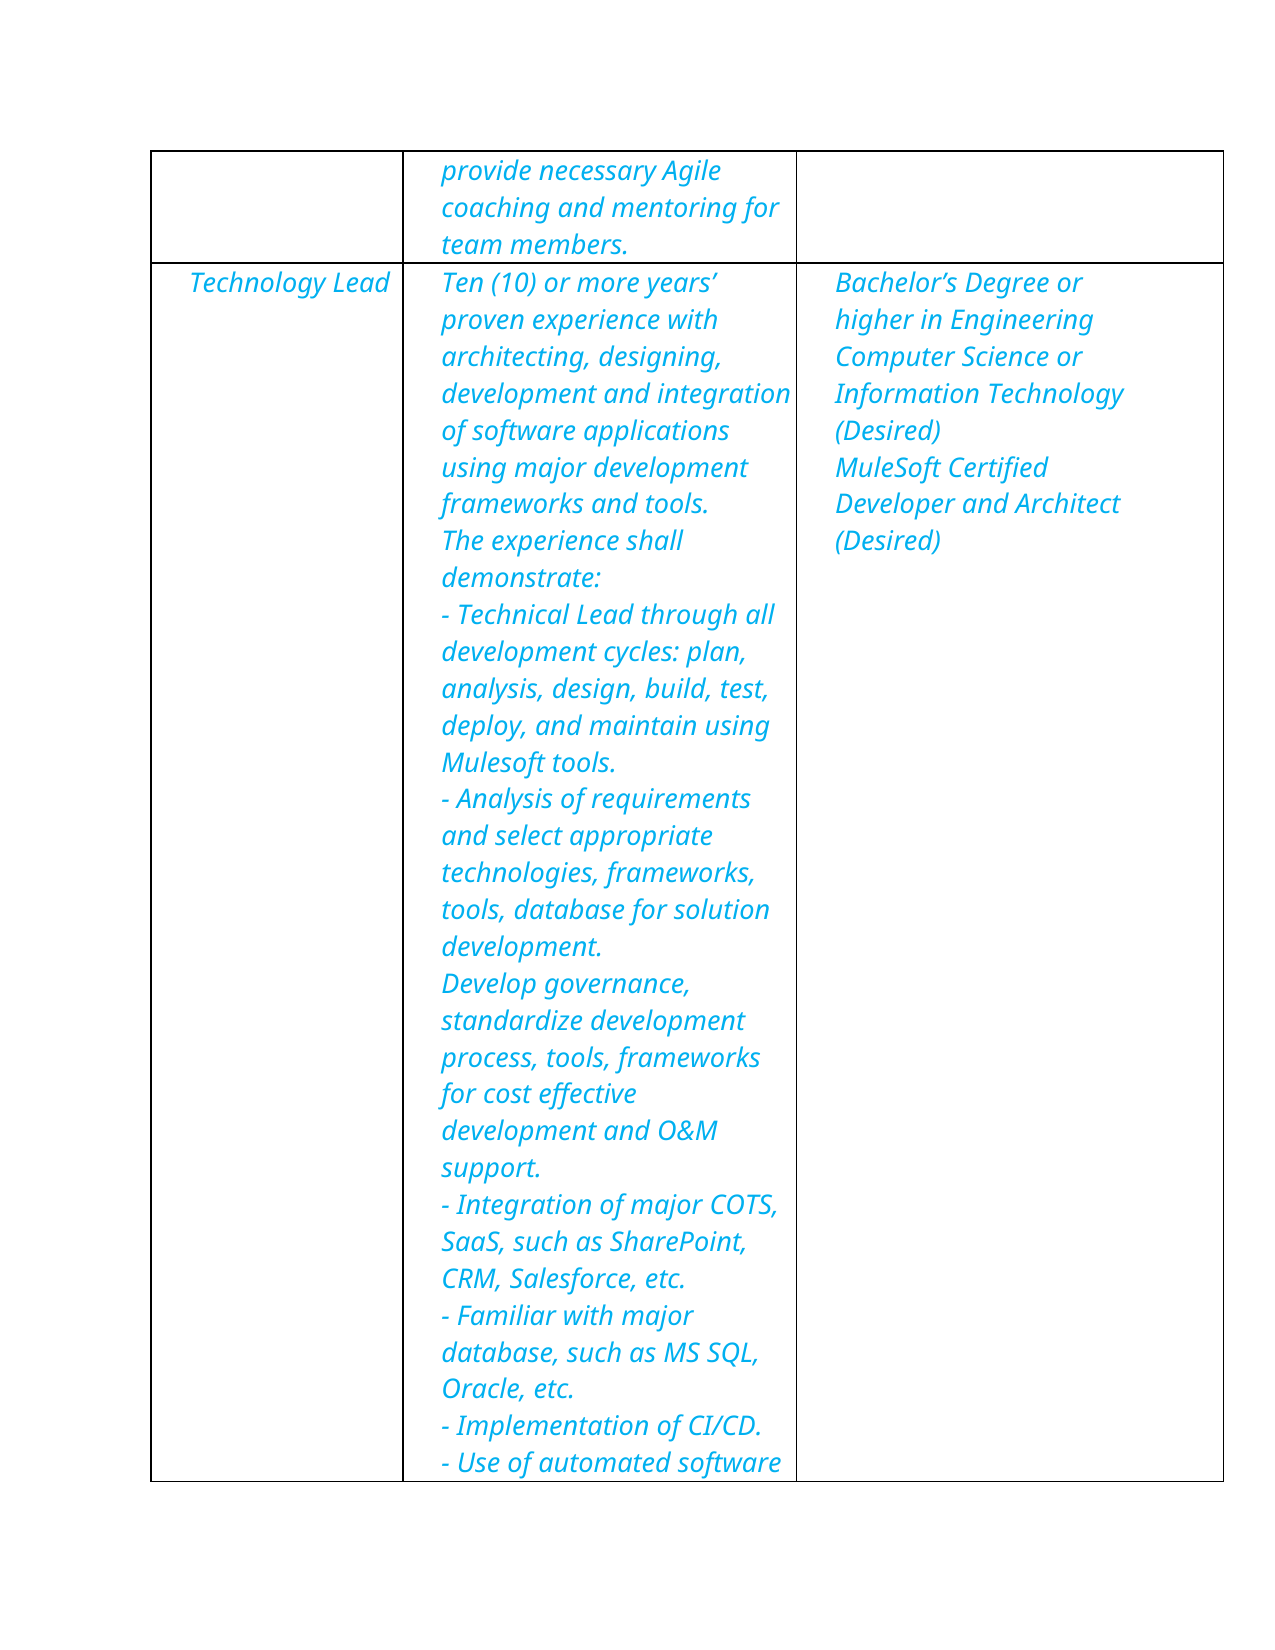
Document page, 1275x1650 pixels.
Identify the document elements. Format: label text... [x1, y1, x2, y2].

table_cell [404, 264, 796, 1481]
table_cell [152, 152, 402, 262]
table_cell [404, 152, 796, 262]
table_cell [797, 152, 1223, 262]
table_cell Technology Lead [152, 264, 402, 1481]
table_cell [797, 264, 1223, 1481]
